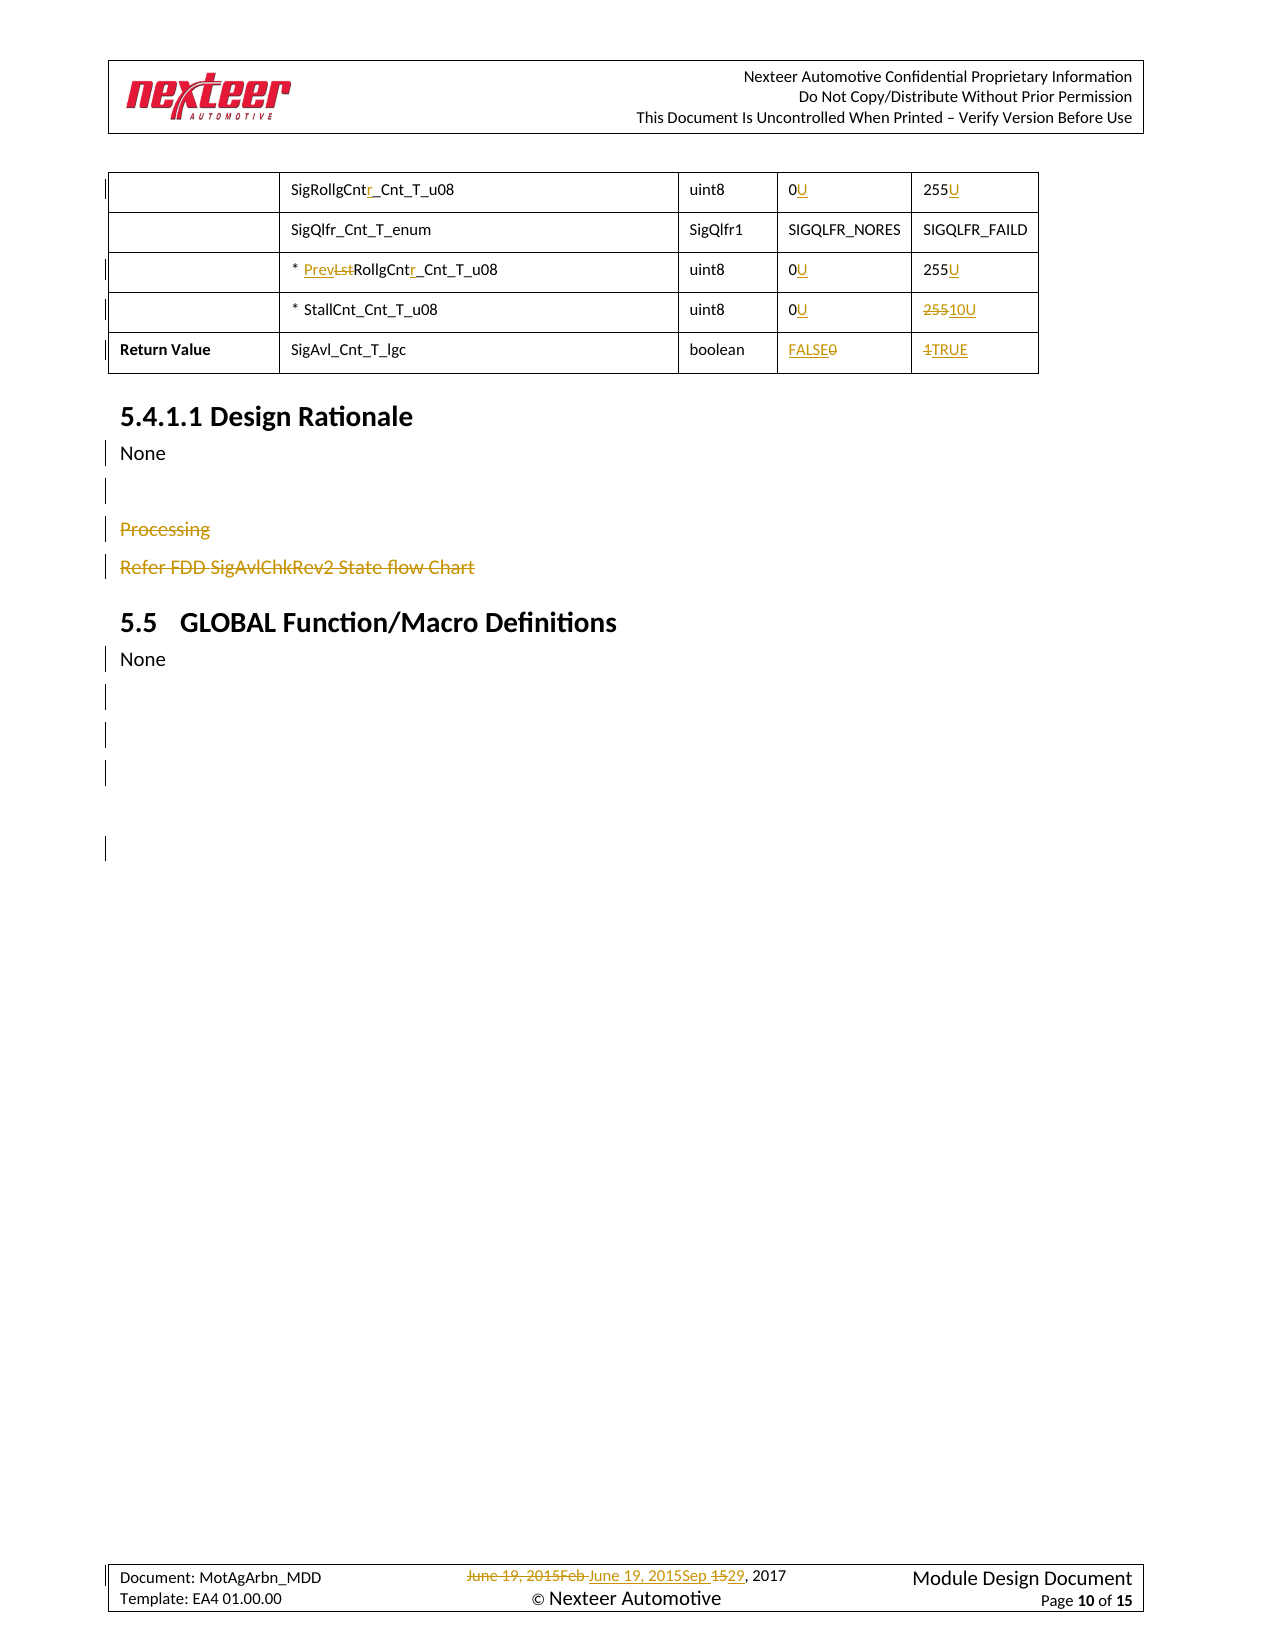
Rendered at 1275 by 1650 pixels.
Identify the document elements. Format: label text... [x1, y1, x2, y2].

table_cell uint8 [679, 293, 777, 332]
table_cell 0 [778, 173, 911, 212]
table_cell 0 [778, 293, 911, 332]
table_cell * StallCnt_Cnt_T_u08 [280, 293, 678, 332]
table_cell boolean [679, 333, 777, 372]
table_cell SigRollgCnt_Cnt_T_u08 [280, 173, 678, 212]
table_cell SigQlfr1 [679, 213, 777, 252]
picture [120, 61, 295, 133]
table_cell * RollgCnt_Cnt_T_u08 [280, 253, 678, 292]
text None [120, 646, 1155, 672]
table_cell uint8 [679, 253, 777, 292]
table_cell Return Value [109, 333, 279, 372]
table_cell [912, 333, 1038, 372]
table_cell SigQlfr_Cnt_T_enum [280, 213, 678, 252]
table_cell SIGQLFR_FAILD [912, 213, 1038, 252]
table_cell 255 [912, 253, 1038, 292]
table_cell [109, 253, 279, 292]
subtitle Design Rationale [120, 398, 1155, 434]
table_cell [912, 293, 1038, 332]
table_cell 0 [778, 253, 911, 292]
table_cell [109, 293, 279, 332]
subtitle GLOBAL Function/Macro Definitions [120, 604, 1155, 640]
table_cell uint8 [679, 173, 777, 212]
table_cell 255 [912, 173, 1038, 212]
table_cell SIGQLFR_NORES [778, 213, 911, 252]
table_cell SigAvl_Cnt_T_lgc [280, 333, 678, 372]
table_cell [778, 333, 911, 372]
text None [120, 440, 1155, 466]
table_cell [109, 173, 279, 212]
table_cell [109, 213, 279, 252]
